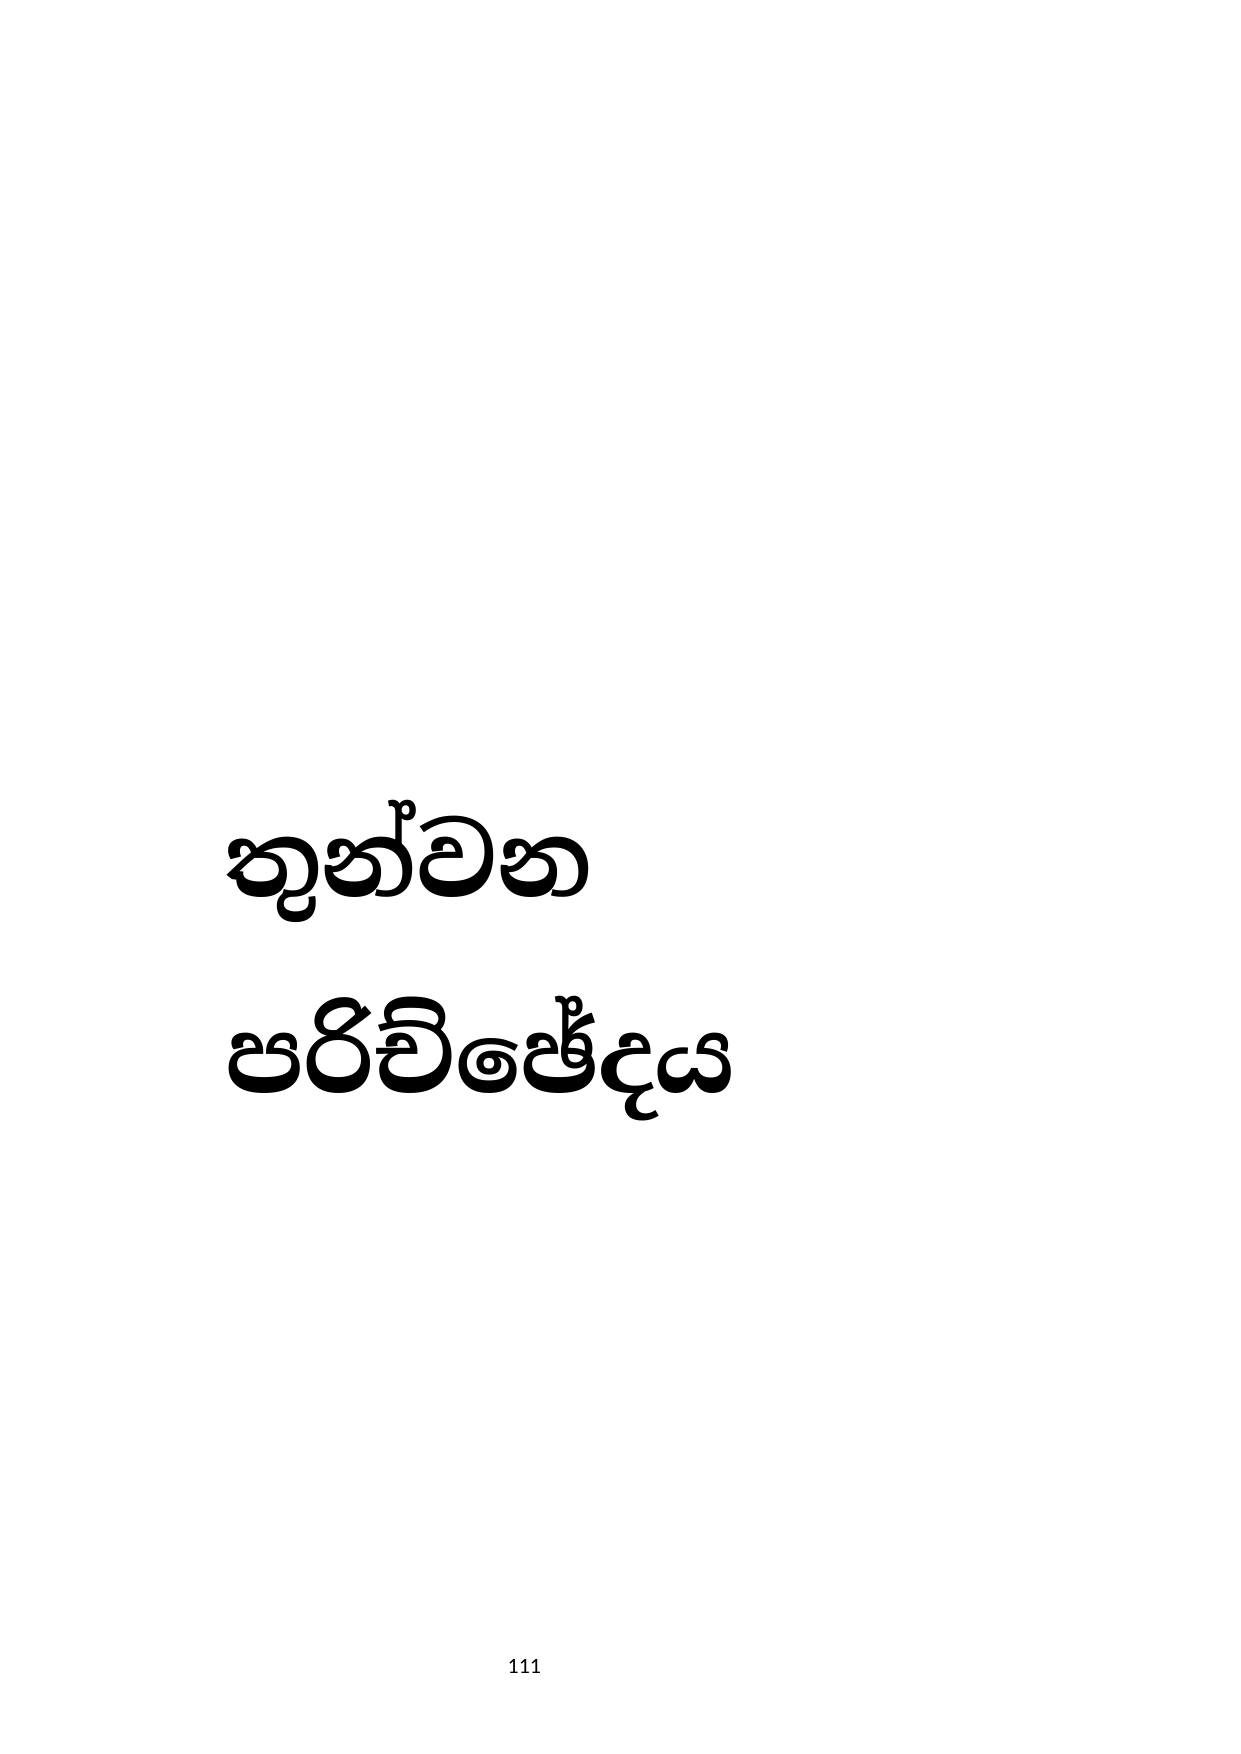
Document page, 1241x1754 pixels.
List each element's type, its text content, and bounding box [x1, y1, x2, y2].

text තුන්වන පරිච්ඡේදය [225, 797, 1090, 1123]
